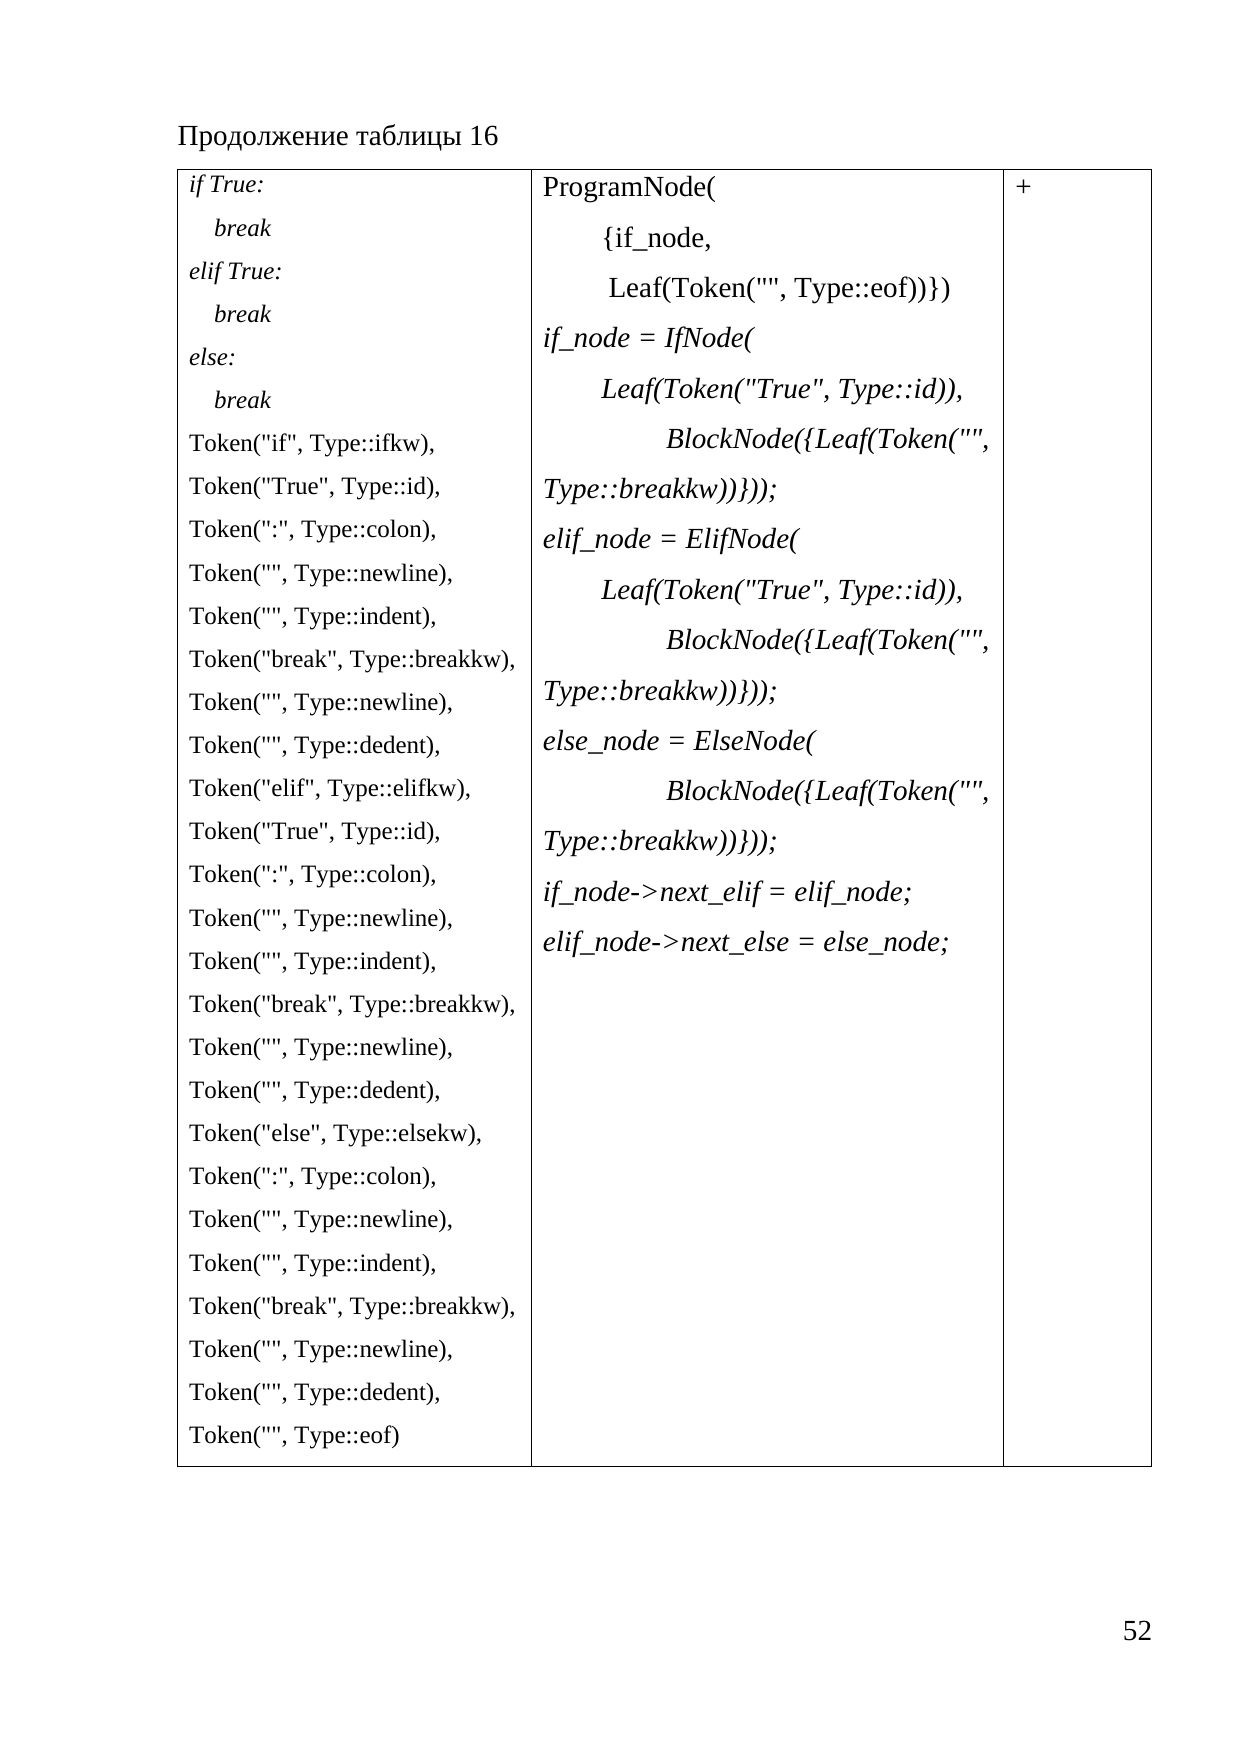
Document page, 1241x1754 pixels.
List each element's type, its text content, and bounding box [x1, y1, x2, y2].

table_header + [1004, 170, 1151, 1466]
table_header if True: break elif True: break else: break Token("if", Type::ifkw), Token("True", Type::id), Token(":", Type::colon), Token("", Type::newline), Token("", Type::indent), Token("break", Type::breakkw), Token("", Type::newline), Token("", Type::dedent), Token("elif", Type::elifkw), Token("True", Type::id), Token(":", Type::colon), Token("", Type::newline), Token("", Type::indent), Token("break", Type::breakkw), Token("", Type::newline), Token("", Type::dedent), Token("else", Type::elsekw), Token(":", Type::colon), Token("", Type::newline), Token("", Type::indent), Token("break", Type::breakkw), Token("", Type::newline), Token("", Type::dedent), Token("", Type::eof) [178, 170, 531, 1466]
text Продолжение таблицы 16 [177, 118, 1152, 152]
table_header ProgramNode( {if_node, Leaf(Token("", Type::eof))}) if_node = IfNode( Leaf(Token("True", Type::id)), BlockNode({Leaf(Token("", Type::breakkw))})); elif_node = ElifNode( Leaf(Token("True", Type::id)), BlockNode({Leaf(Token("", Type::breakkw))})); else_node = ElseNode( BlockNode({Leaf(Token("", Type::breakkw))})); if_node->next_elif = elif_node; elif_node->next_else = else_node; [532, 170, 1003, 1466]
